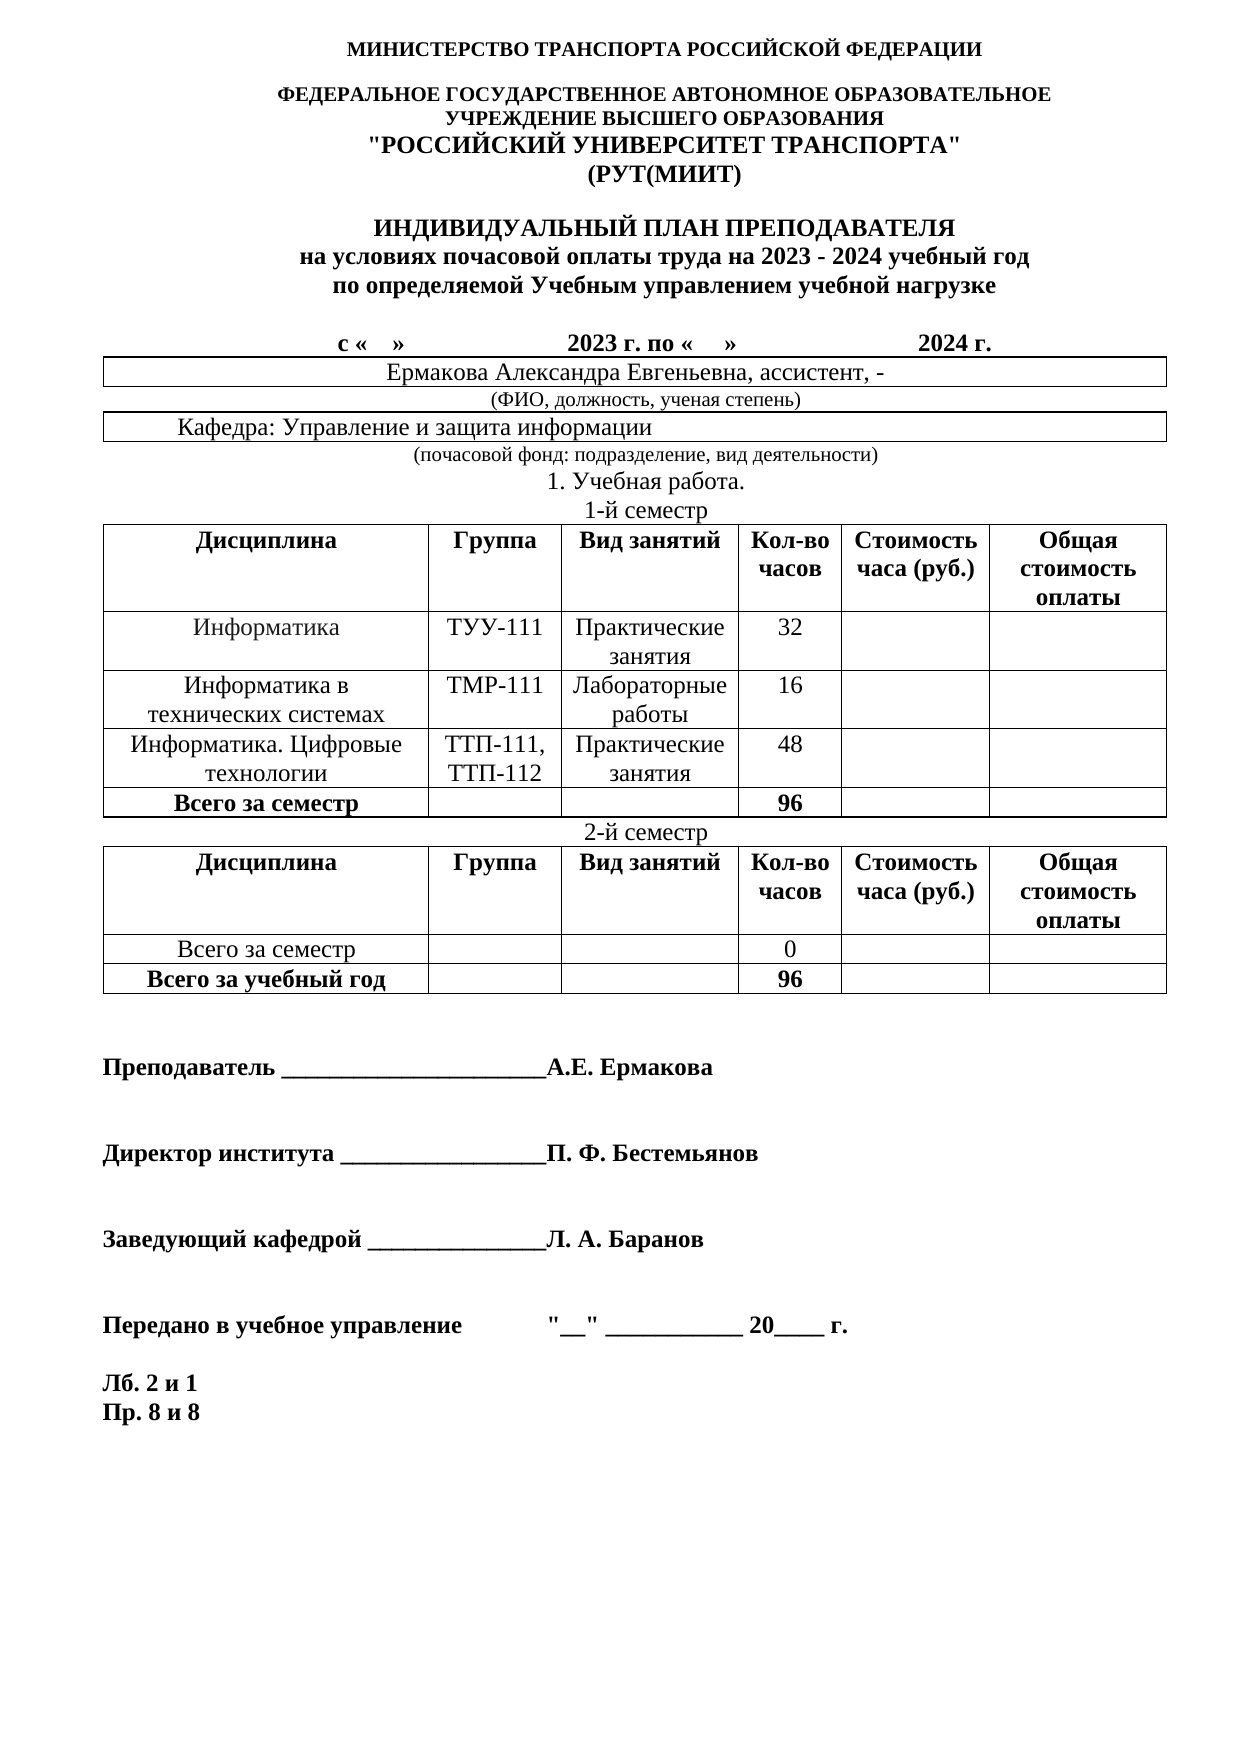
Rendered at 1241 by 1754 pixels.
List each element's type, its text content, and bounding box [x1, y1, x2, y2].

text Директор института П. Ф. Бестемьянов [102, 1138, 1189, 1167]
text Заведующий кафедрой Л. А. Баранов [102, 1224, 1189, 1253]
table_cell 96 [739, 788, 841, 816]
table_header Общая стоимость оплаты [990, 847, 1166, 933]
table_cell [842, 964, 989, 993]
table_cell [990, 964, 1166, 993]
table_header Общая стоимость оплаты [990, 525, 1166, 611]
text 1. Учебная работа. [102, 466, 1189, 495]
table_cell 16 [739, 671, 841, 728]
table_header Кол-во часов [739, 847, 841, 933]
table_header Группа [429, 525, 561, 611]
table_cell 96 [739, 964, 841, 993]
table_header Стоимость часа (руб.) [842, 847, 989, 933]
text Лб. 2 и 1 [102, 1368, 1189, 1397]
table_cell Информатика [104, 612, 428, 669]
table_cell 48 [739, 729, 841, 787]
text 1-й семестр [102, 495, 1189, 524]
table_cell [429, 964, 561, 993]
text на условиях почасовой оплаты труда на 2023 - 2024 учебный год [266, 241, 1063, 270]
table_cell Всего за семестр [104, 935, 428, 963]
table_cell Всего за семестр [104, 788, 428, 816]
table_cell 32 [739, 612, 841, 669]
table_cell [990, 935, 1166, 963]
table_cell ТМР-111 [429, 671, 561, 728]
table_cell [990, 788, 1166, 816]
table_header Группа [429, 847, 561, 933]
text (РУТ(МИИТ) [266, 159, 1063, 188]
table_header Вид занятий [562, 847, 738, 933]
table_cell [842, 935, 989, 963]
table_cell [562, 935, 738, 963]
table_cell [429, 788, 561, 816]
table_header Дисциплина [104, 525, 428, 611]
table_cell Всего за учебный год [104, 964, 428, 993]
table_cell ТТП-111, ТТП-112 [429, 729, 561, 787]
table_cell Информатика. Цифровые технологии [104, 729, 428, 787]
table_cell Практические занятия [562, 729, 738, 787]
table_header Кафедра: Управление и защита информации [104, 413, 1166, 441]
text Передано в учебное управление "__" ___________ 20____ г. [102, 1310, 1189, 1339]
text Индивидуальный план преподавателя [266, 213, 1063, 241]
text "Российский университет транспорта" [266, 130, 1063, 159]
table_cell [562, 788, 738, 816]
text 2-й семестр [102, 817, 1189, 846]
table_cell 0 [739, 935, 841, 963]
table_cell Практические занятия [562, 612, 738, 669]
text Министерство транспорта Российской Федерации [266, 37, 1063, 61]
table_header Дисциплина [104, 847, 428, 933]
table_cell [562, 964, 738, 993]
text (ФИО, должность, ученая степень) [102, 387, 1189, 411]
table_header Кол-во часов [739, 525, 841, 611]
text Преподаватель А.Е. Ермакова [102, 1052, 1189, 1080]
table_cell [842, 612, 989, 669]
table_cell Лабораторные работы [562, 671, 738, 728]
table_cell [429, 935, 561, 963]
table_header Ермакова Александра Евгеньевна, ассистент, - [104, 358, 1166, 386]
text Федеральное государственное автономное образовательное учреждение высшего образования [266, 82, 1063, 130]
text (почасовой фонд: подразделение, вид деятельности) [102, 442, 1189, 466]
table_cell [842, 729, 989, 787]
text Пр. 8 и 8 [102, 1397, 1189, 1425]
table_cell Информатика в технических системах [104, 671, 428, 728]
table_cell [990, 671, 1166, 728]
table_cell ТУУ-111 [429, 612, 561, 669]
text с « » 2023 г. по « » 2024 г. [236, 328, 1093, 356]
table_header Стоимость часа (руб.) [842, 525, 989, 611]
text по определяемой Учебным управлением учебной нагрузке [236, 270, 1093, 299]
table_cell [842, 788, 989, 816]
table_cell [990, 612, 1166, 669]
table_header Вид занятий [562, 525, 738, 611]
table_cell [842, 671, 989, 728]
table_cell [990, 729, 1166, 787]
